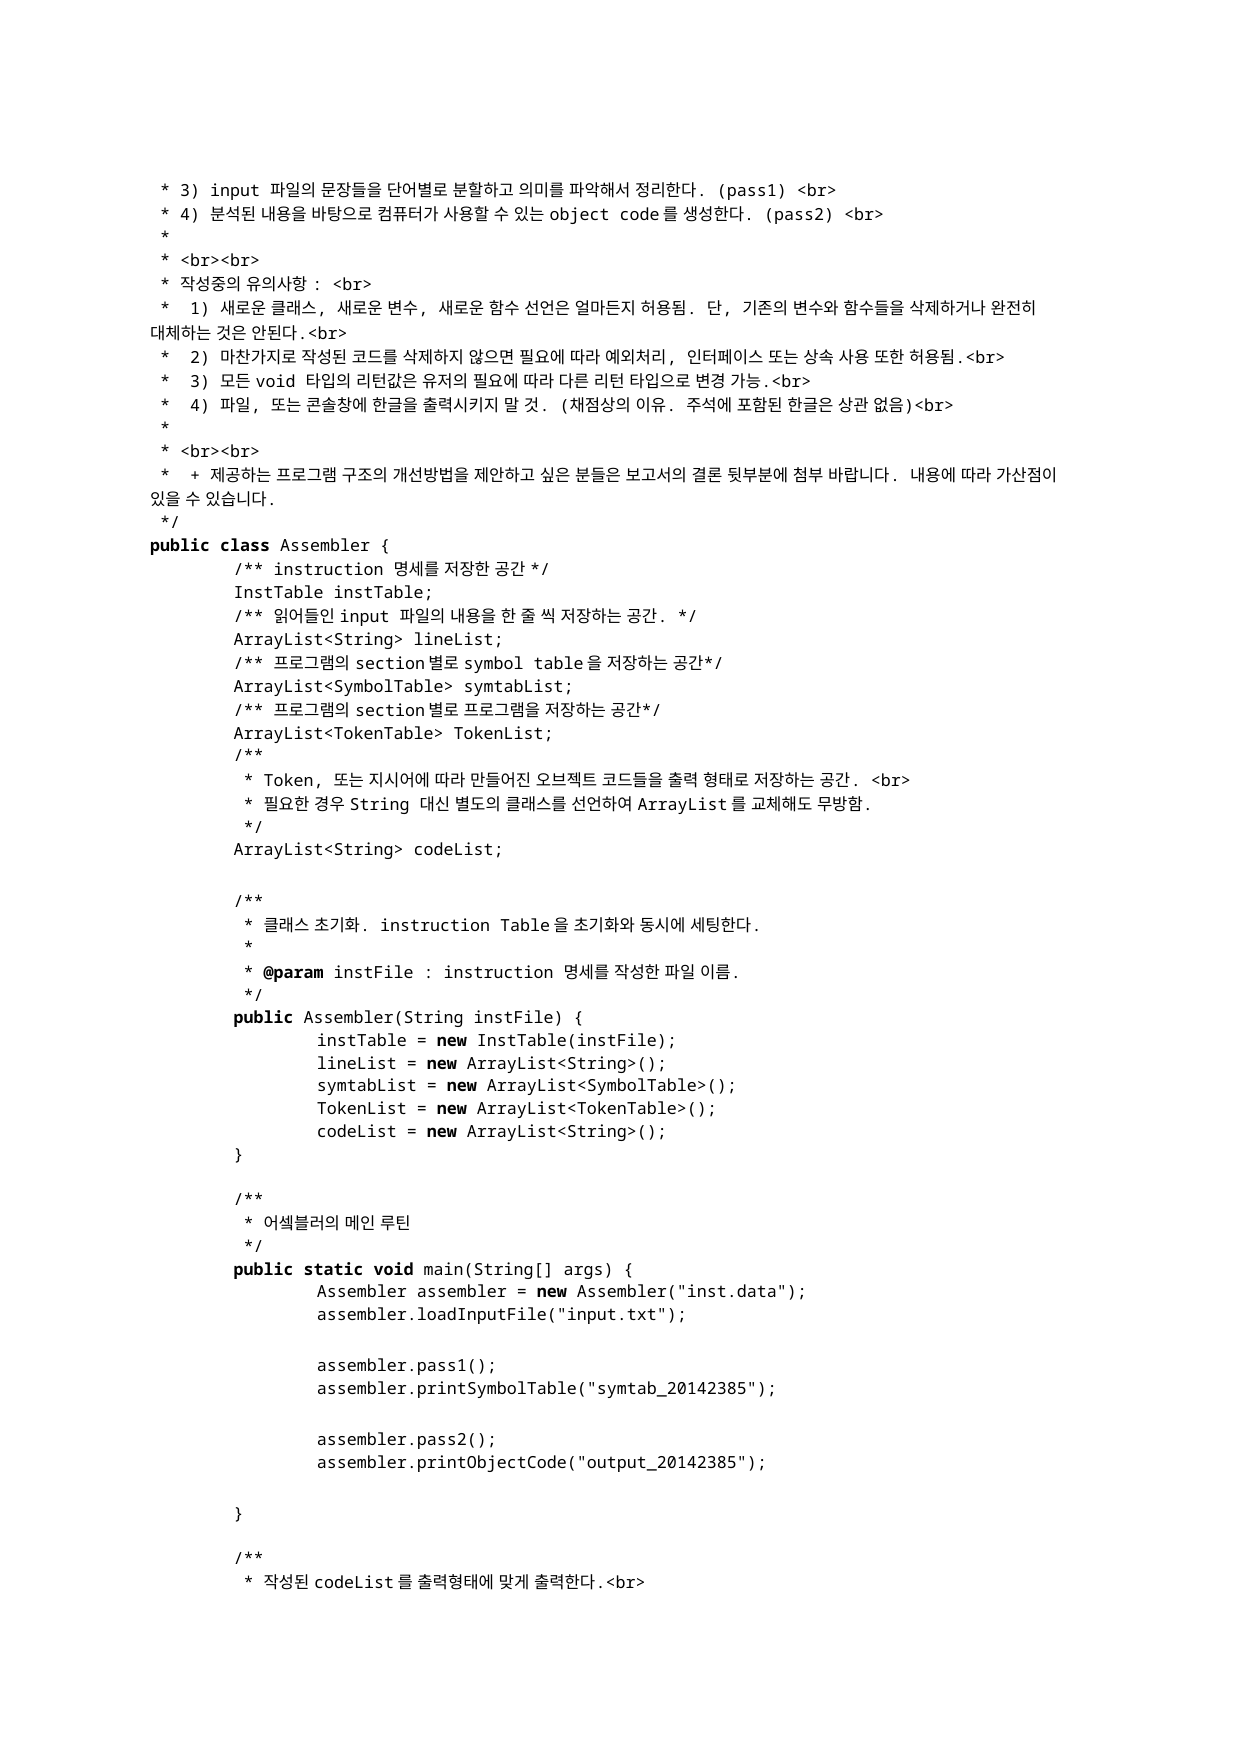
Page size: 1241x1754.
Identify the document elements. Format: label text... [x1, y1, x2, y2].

text codeList = new ArrayList<String>(); [150, 1119, 1090, 1142]
text * 필요한 경우 String 대신 별도의 클래스를 선언하여 ArrayList를 교체해도 무방함. [150, 791, 1090, 815]
text InstTable instTable; [150, 580, 1090, 603]
text * [150, 226, 1090, 248]
text instTable = new InstTable(instFile); [150, 1028, 1090, 1051]
text * 2) 마찬가지로 작성된 코드를 삭제하지 않으면 필요에 따라 예외처리, 인터페이스 또는 상속 사용 또한 허용됨.<br> [150, 344, 1090, 368]
text assembler.pass2(); [150, 1428, 1090, 1450]
text /** [150, 744, 1090, 767]
text /** instruction 명세를 저장한 공간 */ [150, 556, 1090, 580]
text /** [150, 889, 1090, 912]
text Assembler assembler = new Assembler("inst.data"); [150, 1280, 1090, 1303]
text ArrayList<SymbolTable> symtabList; [150, 674, 1090, 697]
text * 4) 분석된 내용을 바탕으로 컴퓨터가 사용할 수 있는 object code를 생성한다. (pass2) <br> [150, 201, 1090, 226]
text */ [150, 815, 1090, 838]
text /** [150, 1187, 1090, 1210]
text } [150, 1142, 1090, 1165]
text } [150, 1501, 1090, 1524]
text TokenList = new ArrayList<TokenTable>(); [150, 1097, 1090, 1119]
text lineList = new ArrayList<String>(); [150, 1051, 1090, 1074]
text * <br><br> [150, 248, 1090, 271]
text assembler.printObjectCode("output_20142385"); [150, 1450, 1090, 1473]
text /** 읽어들인 input 파일의 내용을 한 줄 씩 저장하는 공간. */ [150, 603, 1090, 627]
text */ [150, 1234, 1090, 1257]
text * @param instFile : instruction 명세를 작성한 파일 이름. [150, 959, 1090, 983]
text public static void main(String[] args) { [150, 1257, 1090, 1280]
text * 3) input 파일의 문장들을 단어별로 분할하고 의미를 파악해서 정리한다. (pass1) <br> [150, 177, 1090, 201]
text assembler.pass1(); [150, 1354, 1090, 1376]
text * 작성중의 유의사항 : <br> [150, 271, 1090, 295]
text ArrayList<TokenTable> TokenList; [150, 721, 1090, 744]
text ArrayList<String> codeList; [150, 838, 1090, 861]
text /** 프로그램의 section별로 symbol table을 저장하는 공간*/ [150, 650, 1090, 674]
text * 3) 모든 void 타입의 리턴값은 유저의 필요에 따라 다른 리턴 타입으로 변경 가능.<br> [150, 368, 1090, 392]
text * [150, 936, 1090, 959]
text * 4) 파일, 또는 콘솔창에 한글을 출력시키지 말 것. (채점상의 이유. 주석에 포함된 한글은 상관 없음)<br> [150, 392, 1090, 417]
text */ [150, 983, 1090, 1006]
text * Token, 또는 지시어에 따라 만들어진 오브젝트 코드들을 출력 형태로 저장하는 공간. <br> [150, 767, 1090, 791]
text public class Assembler { [150, 533, 1090, 556]
text * 1) 새로운 클래스, 새로운 변수, 새로운 함수 선언은 얼마든지 허용됨. 단, 기존의 변수와 함수들을 삭제하거나 완전히 대체하는 것은 안된다.<br> [150, 295, 1090, 344]
text * + 제공하는 프로그램 구조의 개선방법을 제안하고 싶은 분들은 보고서의 결론 뒷부분에 첨부 바랍니다. 내용에 따라 가산점이 있을 수 있습니다. [150, 462, 1090, 511]
text ArrayList<String> lineList; [150, 627, 1090, 650]
text * <br><br> [150, 439, 1090, 462]
text assembler.loadInputFile("input.txt"); [150, 1303, 1090, 1325]
text * [150, 417, 1090, 439]
text */ [150, 511, 1090, 533]
text * 작성된 codeList를 출력형태에 맞게 출력한다.<br> [150, 1569, 1090, 1594]
text symtabList = new ArrayList<SymbolTable>(); [150, 1074, 1090, 1097]
text /** 프로그램의 section별로 프로그램을 저장하는 공간*/ [150, 697, 1090, 721]
text public Assembler(String instFile) { [150, 1006, 1090, 1028]
text * 클래스 초기화. instruction Table을 초기화와 동시에 세팅한다. [150, 912, 1090, 936]
text * 어셐블러의 메인 루틴 [150, 1210, 1090, 1234]
text /** [150, 1547, 1090, 1569]
text assembler.printSymbolTable("symtab_20142385"); [150, 1376, 1090, 1399]
